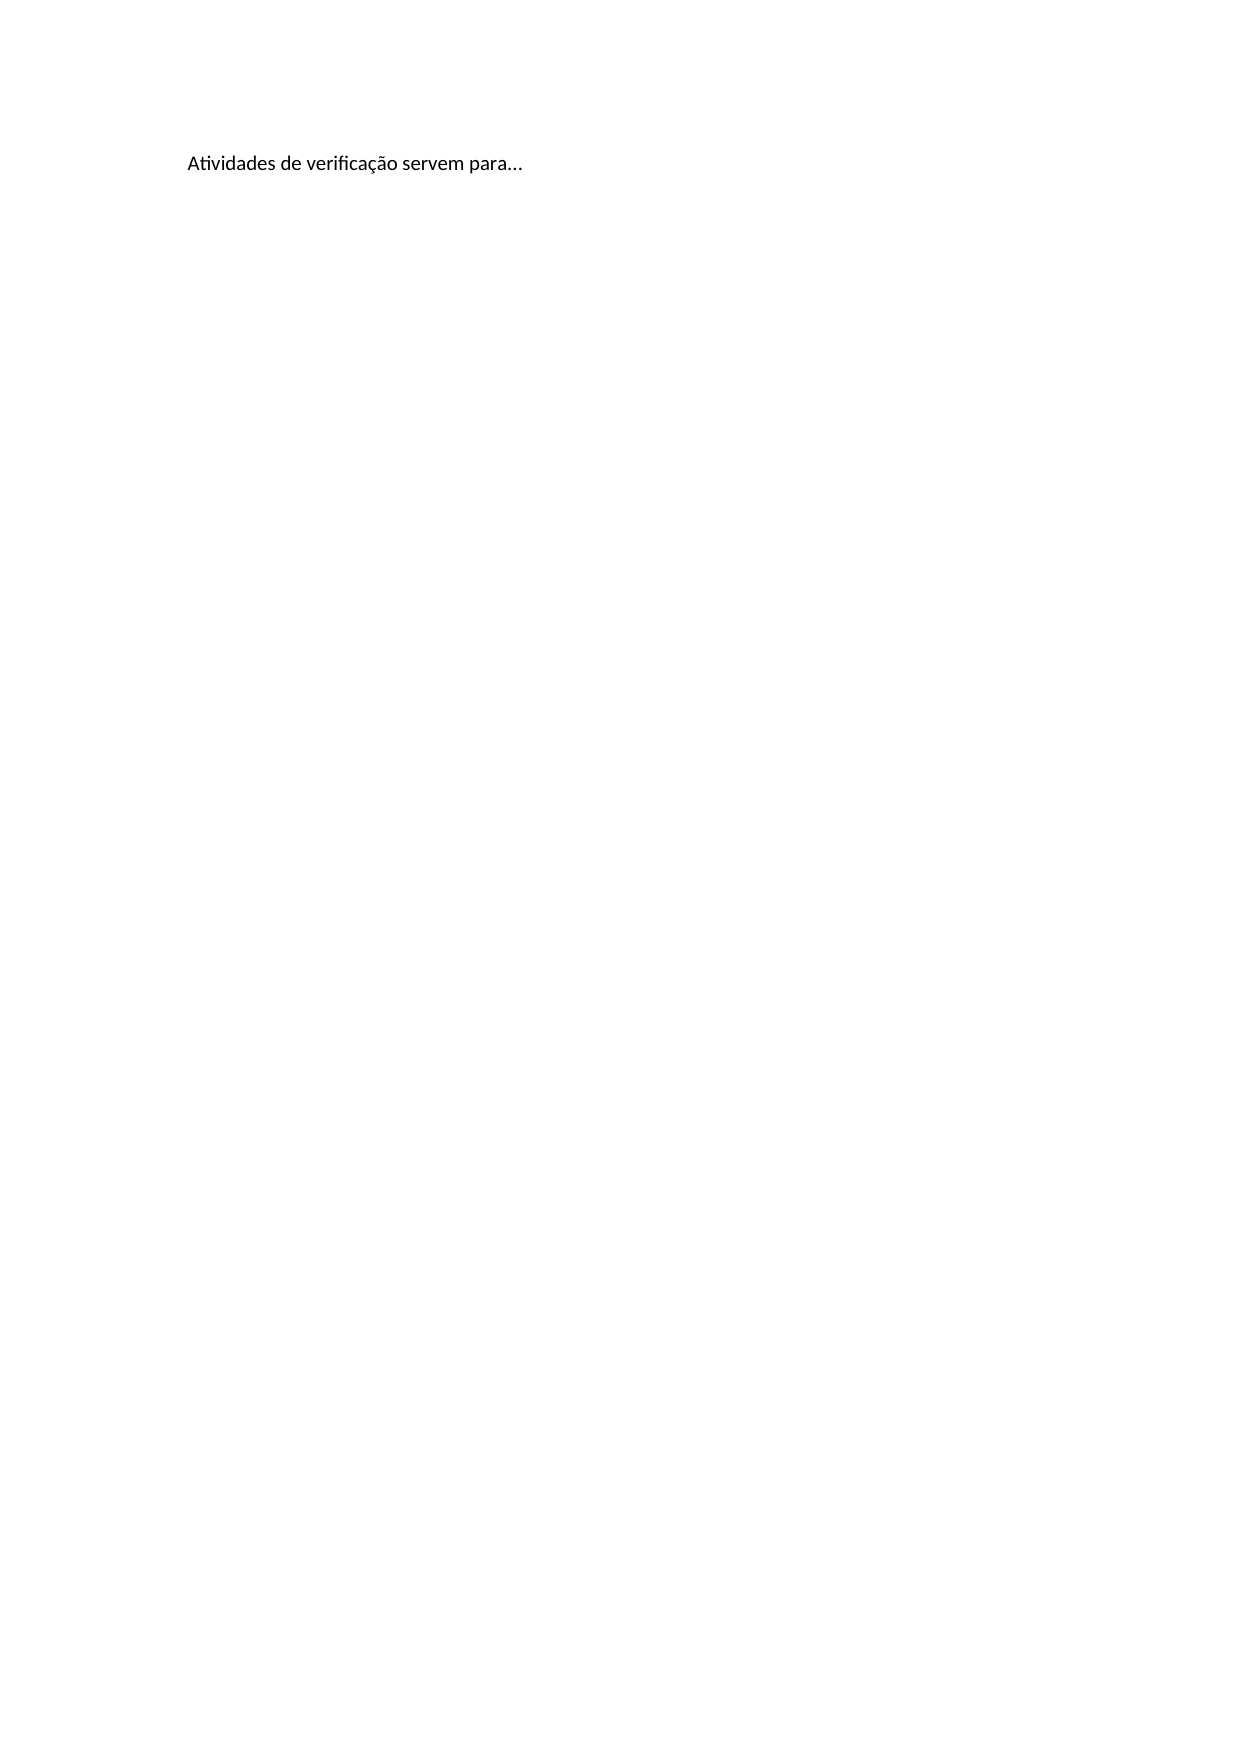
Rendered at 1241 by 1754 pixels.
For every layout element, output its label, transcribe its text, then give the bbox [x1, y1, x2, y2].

text Atividades de verificação servem para... [187, 150, 1053, 175]
